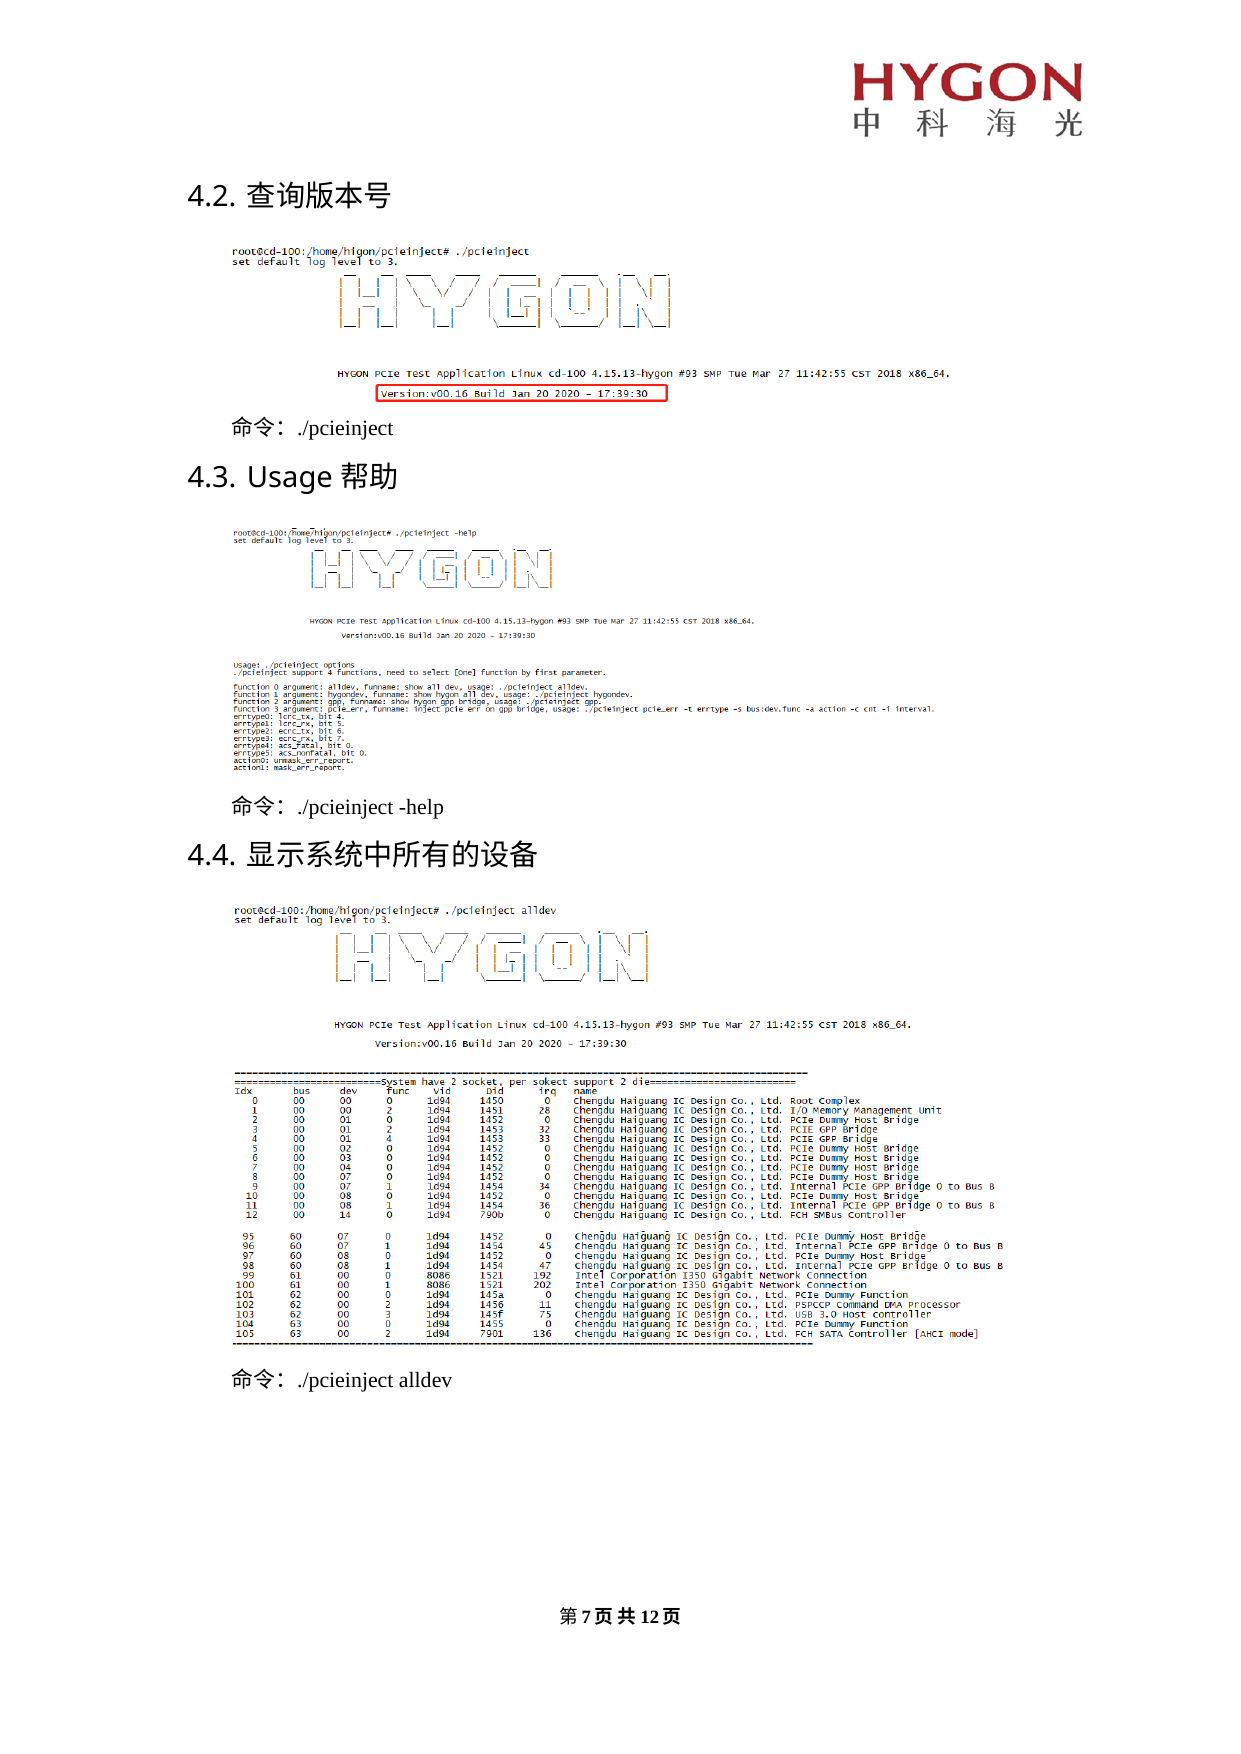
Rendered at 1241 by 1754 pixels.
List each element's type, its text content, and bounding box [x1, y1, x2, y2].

subtitle 显示系统中所有的设备 [187, 821, 1053, 886]
picture [232, 1231, 1014, 1347]
picture [850, 59, 1085, 139]
picture [232, 906, 1001, 1220]
text 命令：./pcieinject alldev [187, 1362, 1053, 1394]
subtitle Usage 帮助 [187, 442, 1053, 507]
text 命令：./pcieinject [187, 409, 1053, 442]
picture [231, 247, 969, 407]
picture [232, 528, 936, 771]
subtitle 查询版本号 [187, 161, 1053, 226]
text 命令：./pcieinject -help [187, 788, 1053, 821]
